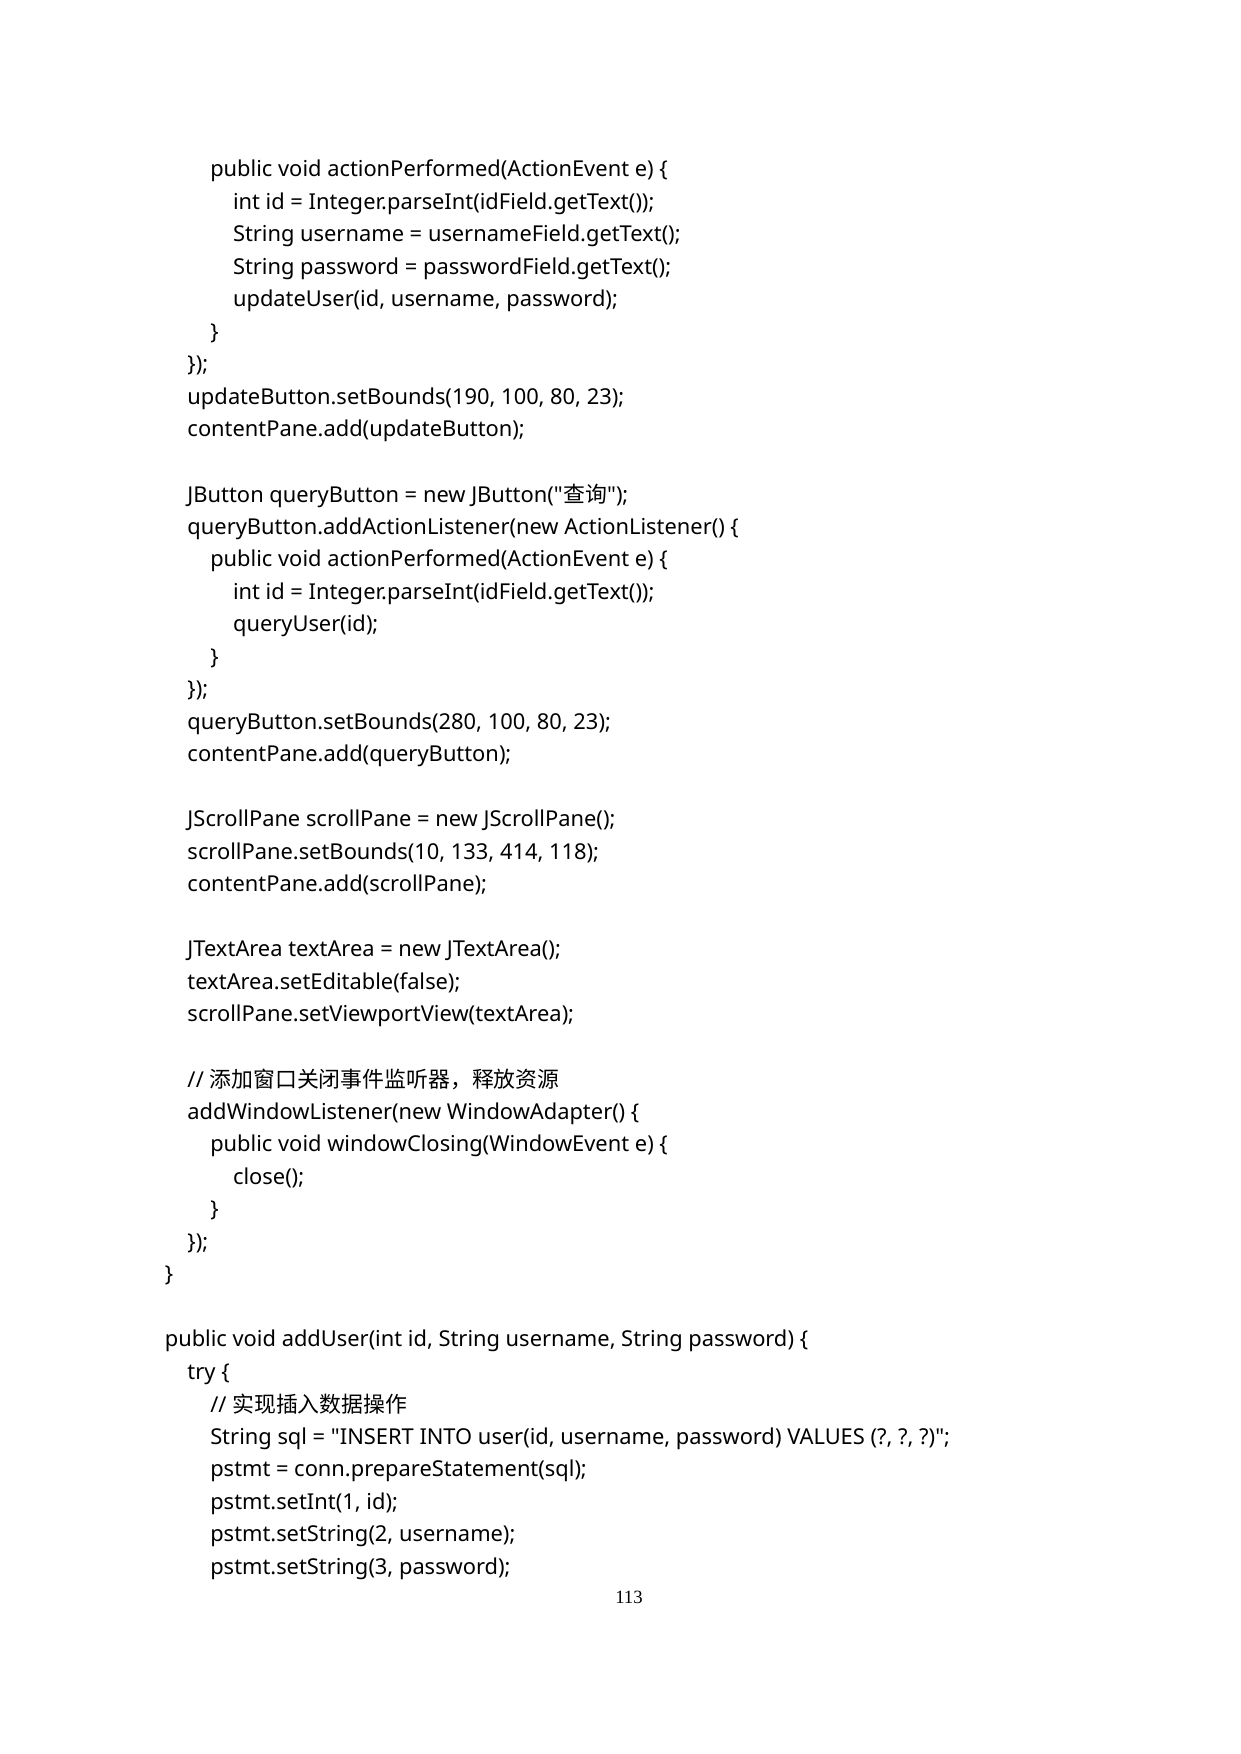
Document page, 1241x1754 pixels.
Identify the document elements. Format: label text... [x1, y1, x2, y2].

text }); [142, 672, 1116, 704]
text int id = Integer.parseInt(idField.getText()); [142, 184, 1116, 217]
text int id = Integer.parseInt(idField.getText()); [142, 574, 1116, 607]
text JScrollPane scrollPane = new JScrollPane(); [142, 802, 1116, 834]
text } [142, 1192, 1116, 1224]
text // 实现插入数据操作 [142, 1387, 1116, 1419]
text public void actionPerformed(ActionEvent e) { [142, 542, 1116, 574]
text pstmt.setString(3, password); [142, 1549, 1116, 1582]
text String sql = "INSERT INTO user(id, username, password) VALUES (?, ?, ?)"; [142, 1419, 1116, 1452]
text public void actionPerformed(ActionEvent e) { [142, 152, 1116, 184]
text }); [142, 1224, 1116, 1257]
text } [142, 639, 1116, 672]
text String password = passwordField.getText(); [142, 249, 1116, 282]
text updateButton.setBounds(190, 100, 80, 23); [142, 379, 1116, 412]
text }); [142, 347, 1116, 379]
text contentPane.add(queryButton); [142, 737, 1116, 769]
text scrollPane.setBounds(10, 133, 414, 118); [142, 834, 1116, 867]
text } [142, 1257, 1116, 1289]
text contentPane.add(updateButton); [142, 412, 1116, 444]
text pstmt.setString(2, username); [142, 1517, 1116, 1549]
text queryButton.addActionListener(new ActionListener() { [142, 509, 1116, 542]
text // 添加窗口关闭事件监听器，释放资源 [142, 1062, 1116, 1094]
text public void addUser(int id, String username, String password) { [142, 1322, 1116, 1354]
text pstmt.setInt(1, id); [142, 1484, 1116, 1517]
text String username = usernameField.getText(); [142, 217, 1116, 249]
text queryButton.setBounds(280, 100, 80, 23); [142, 704, 1116, 737]
text updateUser(id, username, password); [142, 282, 1116, 314]
text scrollPane.setViewportView(textArea); [142, 997, 1116, 1029]
text close(); [142, 1159, 1116, 1192]
text public void windowClosing(WindowEvent e) { [142, 1127, 1116, 1159]
text JButton queryButton = new JButton("查询"); [142, 477, 1116, 509]
text queryUser(id); [142, 607, 1116, 639]
text } [142, 314, 1116, 347]
text textArea.setEditable(false); [142, 964, 1116, 997]
text addWindowListener(new WindowAdapter() { [142, 1094, 1116, 1127]
text pstmt = conn.prepareStatement(sql); [142, 1452, 1116, 1484]
text try { [142, 1354, 1116, 1387]
text contentPane.add(scrollPane); [142, 867, 1116, 899]
text JTextArea textArea = new JTextArea(); [142, 932, 1116, 964]
